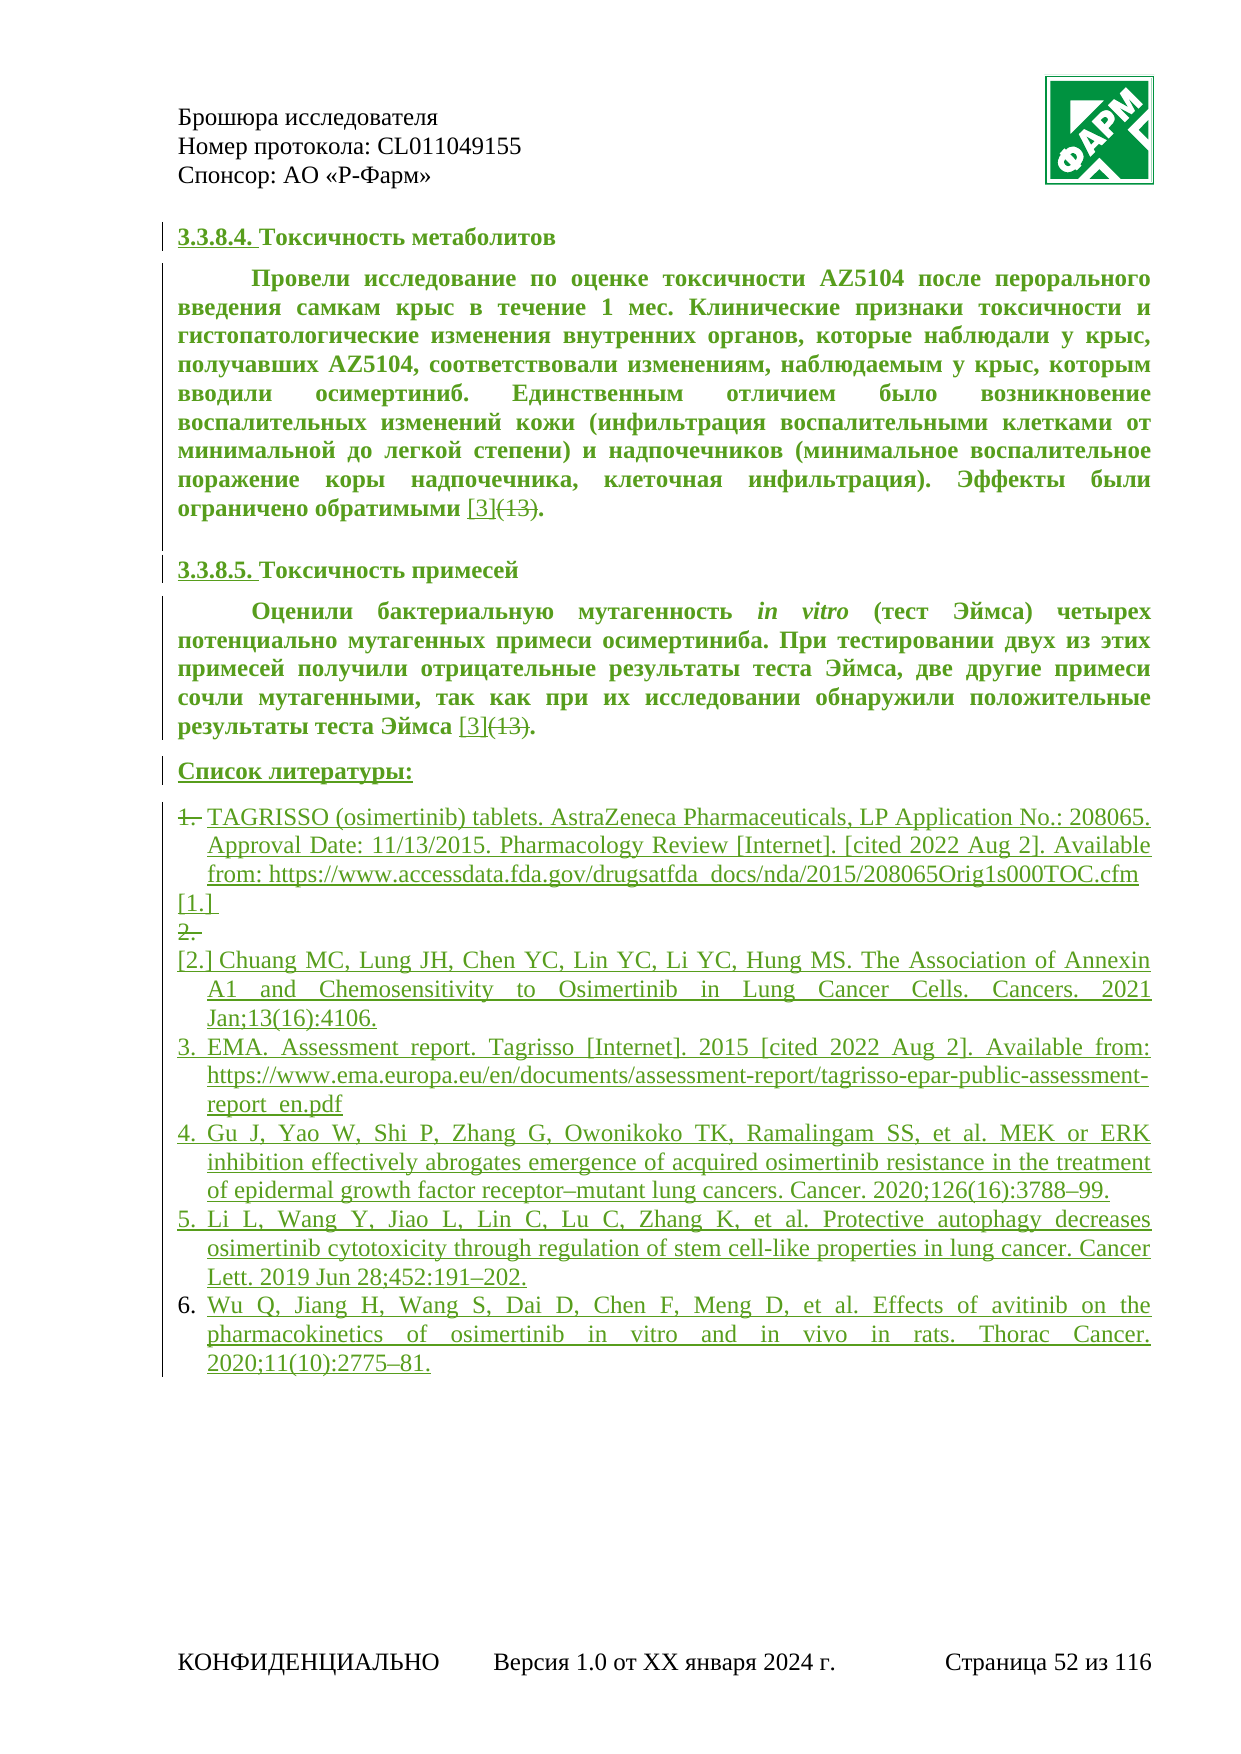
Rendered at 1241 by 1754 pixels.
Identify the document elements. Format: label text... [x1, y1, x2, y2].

subtitle Токсичность примесей [177, 555, 1152, 583]
text Провели исследование по оценке токсичности AZ5104 после перорального введения самкам крыс в течение 1 мес. Клинические признаки токсичности и гистопатологические изменения внутренних органов, которые наблюдали у крыс, получавших AZ5104, соответствовали изменениям, наблюдаемым у крыс, которым вводили осимертиниб. Единственным отличием было возникновение воспалительных изменений кожи (инфильтрация воспалительными клетками от минимальной до легкой степени) и надпочечников (минимальное воспалительное поражение коры надпочечника, клеточная инфильтрация). Эффекты были ограничено обратимыми . [177, 263, 1152, 522]
text Оценили бактериальную мутагенность in vitro (тест Эймса) четырех потенциально мутагенных примеси осимертиниба. При тестировании двух из этих примесей получили отрицательные результаты теста Эймса, две другие примеси сочли мутагенными, так как при их исследовании обнаружили положительные результаты теста Эймса . [177, 596, 1152, 740]
subtitle Токсичность метаболитов [177, 222, 1152, 251]
